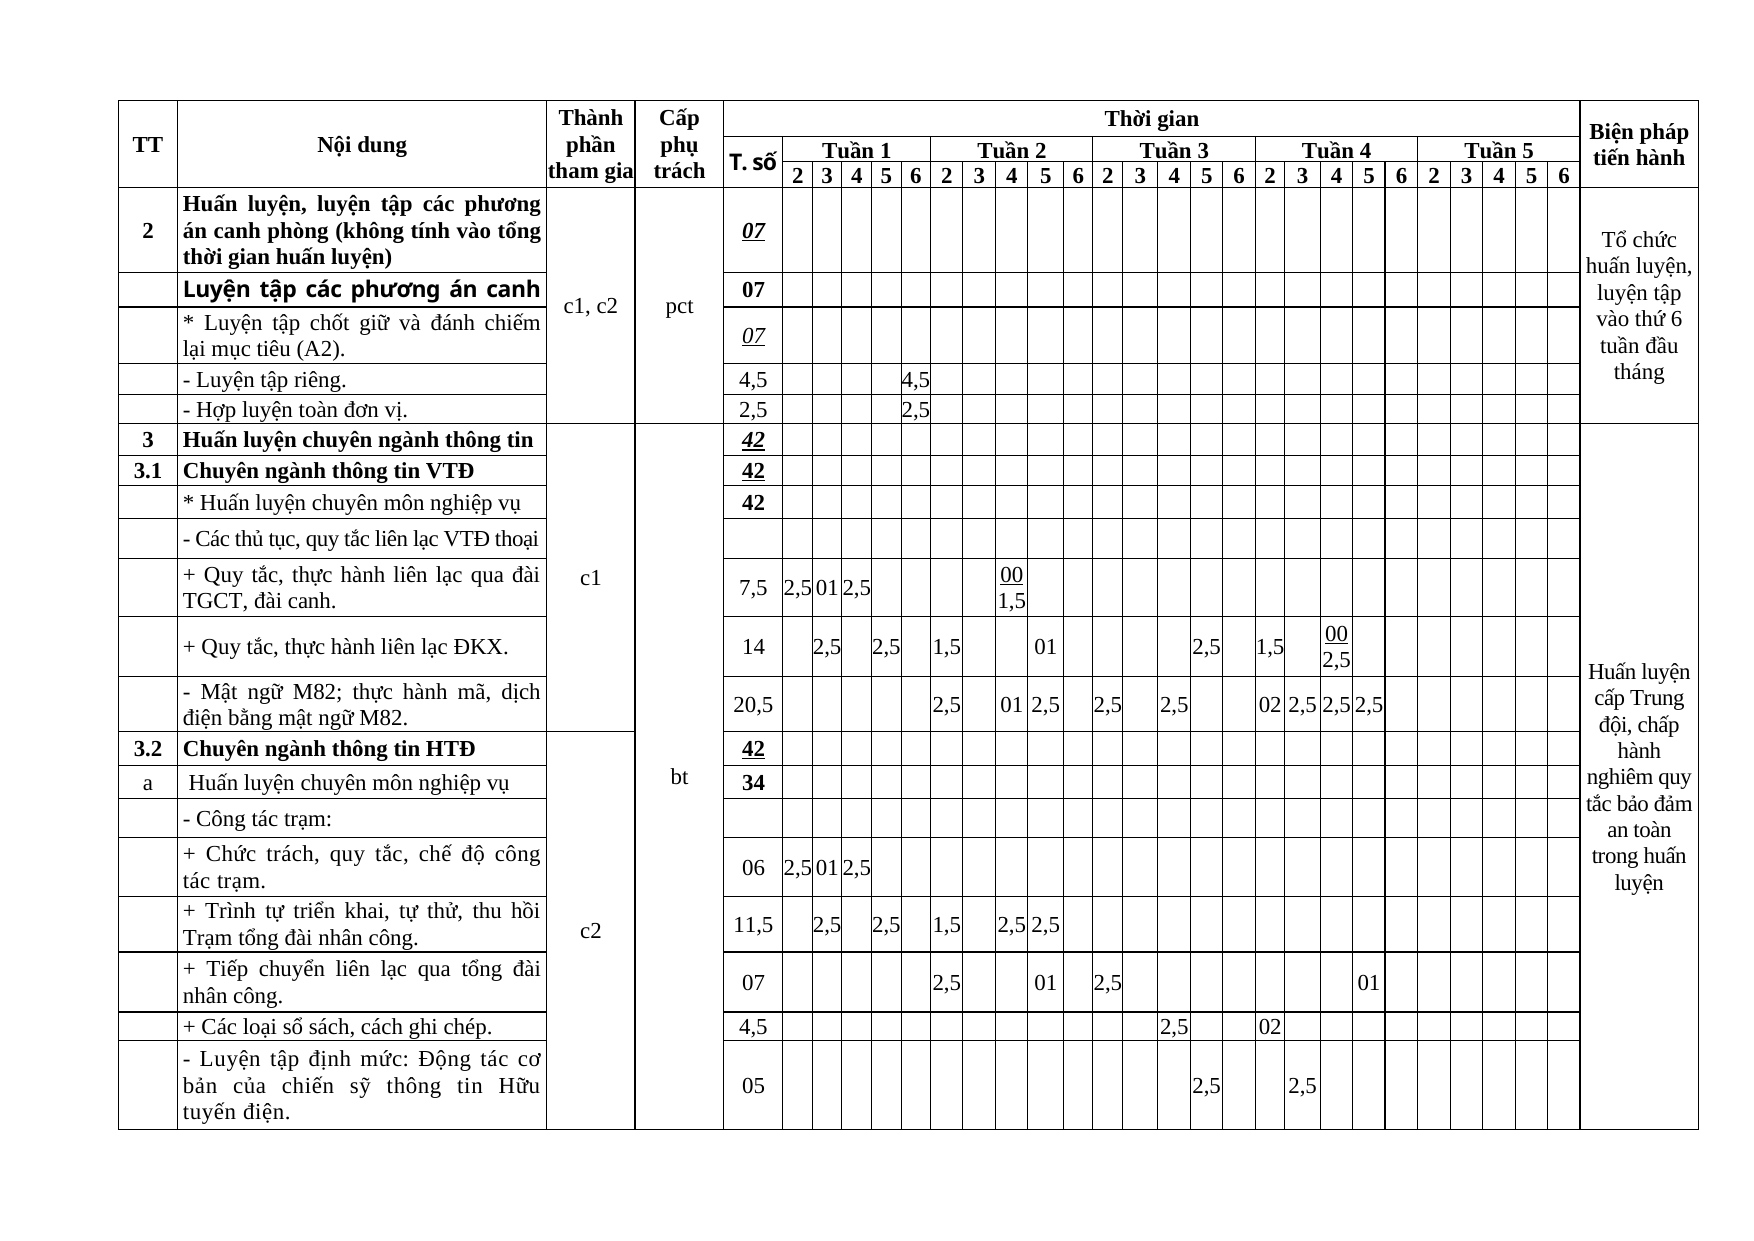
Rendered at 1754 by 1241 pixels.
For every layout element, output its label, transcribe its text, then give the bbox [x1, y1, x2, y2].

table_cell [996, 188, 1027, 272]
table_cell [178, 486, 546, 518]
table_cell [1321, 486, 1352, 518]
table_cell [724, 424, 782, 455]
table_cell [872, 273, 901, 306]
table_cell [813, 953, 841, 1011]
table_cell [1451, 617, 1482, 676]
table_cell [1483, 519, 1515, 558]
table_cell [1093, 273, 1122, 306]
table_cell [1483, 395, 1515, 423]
table_cell 6 [1386, 162, 1417, 187]
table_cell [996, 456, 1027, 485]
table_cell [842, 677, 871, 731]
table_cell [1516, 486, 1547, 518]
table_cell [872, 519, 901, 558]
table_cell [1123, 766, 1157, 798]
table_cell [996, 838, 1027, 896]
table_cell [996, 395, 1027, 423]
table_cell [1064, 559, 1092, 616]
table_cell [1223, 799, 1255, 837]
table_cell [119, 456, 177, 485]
table_cell 2 [783, 162, 812, 187]
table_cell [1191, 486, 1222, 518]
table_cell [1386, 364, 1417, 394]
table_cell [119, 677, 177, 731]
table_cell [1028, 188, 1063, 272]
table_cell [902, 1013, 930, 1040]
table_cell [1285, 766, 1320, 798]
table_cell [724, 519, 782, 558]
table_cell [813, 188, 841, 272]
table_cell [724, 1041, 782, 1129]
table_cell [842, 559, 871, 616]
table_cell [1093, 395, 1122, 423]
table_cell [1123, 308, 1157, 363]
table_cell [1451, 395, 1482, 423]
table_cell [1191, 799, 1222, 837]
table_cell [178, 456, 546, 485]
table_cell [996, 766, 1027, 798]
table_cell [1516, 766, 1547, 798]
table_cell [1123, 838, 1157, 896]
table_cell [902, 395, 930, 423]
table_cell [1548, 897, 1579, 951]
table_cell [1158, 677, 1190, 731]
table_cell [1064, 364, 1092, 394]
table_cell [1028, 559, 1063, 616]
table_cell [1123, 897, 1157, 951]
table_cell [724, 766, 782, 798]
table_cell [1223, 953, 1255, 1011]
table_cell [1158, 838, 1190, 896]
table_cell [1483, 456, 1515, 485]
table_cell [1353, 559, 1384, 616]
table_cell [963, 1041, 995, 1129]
table_cell 5 [1028, 162, 1063, 187]
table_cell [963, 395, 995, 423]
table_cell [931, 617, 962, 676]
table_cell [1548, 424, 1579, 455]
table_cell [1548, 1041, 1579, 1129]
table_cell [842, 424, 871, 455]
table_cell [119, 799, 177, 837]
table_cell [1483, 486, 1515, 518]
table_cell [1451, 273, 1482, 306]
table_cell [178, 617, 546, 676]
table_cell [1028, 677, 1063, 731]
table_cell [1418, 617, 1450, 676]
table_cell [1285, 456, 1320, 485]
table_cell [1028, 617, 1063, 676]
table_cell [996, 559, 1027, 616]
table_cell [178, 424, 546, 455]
table_cell Tuần 1 [783, 137, 930, 161]
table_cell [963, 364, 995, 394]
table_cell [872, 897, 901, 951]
table_cell 5 [1353, 162, 1384, 187]
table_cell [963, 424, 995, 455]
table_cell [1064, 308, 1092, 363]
table_cell 4 [996, 162, 1027, 187]
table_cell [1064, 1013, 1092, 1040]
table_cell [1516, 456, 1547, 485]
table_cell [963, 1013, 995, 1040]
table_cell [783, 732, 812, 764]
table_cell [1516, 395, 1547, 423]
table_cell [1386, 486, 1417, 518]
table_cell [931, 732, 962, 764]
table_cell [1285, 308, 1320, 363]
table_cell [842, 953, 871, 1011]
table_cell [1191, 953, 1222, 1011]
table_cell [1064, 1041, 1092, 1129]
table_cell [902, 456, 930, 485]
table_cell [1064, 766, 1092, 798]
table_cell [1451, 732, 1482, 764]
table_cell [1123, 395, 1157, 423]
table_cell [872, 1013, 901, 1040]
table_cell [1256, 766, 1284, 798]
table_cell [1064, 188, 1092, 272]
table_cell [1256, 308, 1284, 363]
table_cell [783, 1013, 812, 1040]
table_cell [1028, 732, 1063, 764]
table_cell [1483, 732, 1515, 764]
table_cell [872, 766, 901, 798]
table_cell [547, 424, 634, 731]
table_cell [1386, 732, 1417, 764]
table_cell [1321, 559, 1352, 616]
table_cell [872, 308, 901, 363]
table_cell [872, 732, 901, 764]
table_cell 3 [813, 162, 841, 187]
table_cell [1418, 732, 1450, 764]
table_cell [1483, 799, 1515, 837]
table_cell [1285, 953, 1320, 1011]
table_header Cấp phụ trách [636, 101, 723, 187]
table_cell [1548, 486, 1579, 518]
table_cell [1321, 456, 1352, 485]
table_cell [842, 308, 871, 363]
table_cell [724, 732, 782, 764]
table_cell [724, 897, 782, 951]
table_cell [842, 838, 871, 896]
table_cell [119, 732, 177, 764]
table_header Thành phần tham gia [547, 101, 634, 187]
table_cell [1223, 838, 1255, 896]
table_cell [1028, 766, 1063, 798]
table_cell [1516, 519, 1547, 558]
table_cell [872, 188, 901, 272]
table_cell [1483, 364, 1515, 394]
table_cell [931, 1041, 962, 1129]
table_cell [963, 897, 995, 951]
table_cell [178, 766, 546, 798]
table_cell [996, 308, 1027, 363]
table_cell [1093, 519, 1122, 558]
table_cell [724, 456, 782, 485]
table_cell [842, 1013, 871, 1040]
table_cell 6 [1064, 162, 1092, 187]
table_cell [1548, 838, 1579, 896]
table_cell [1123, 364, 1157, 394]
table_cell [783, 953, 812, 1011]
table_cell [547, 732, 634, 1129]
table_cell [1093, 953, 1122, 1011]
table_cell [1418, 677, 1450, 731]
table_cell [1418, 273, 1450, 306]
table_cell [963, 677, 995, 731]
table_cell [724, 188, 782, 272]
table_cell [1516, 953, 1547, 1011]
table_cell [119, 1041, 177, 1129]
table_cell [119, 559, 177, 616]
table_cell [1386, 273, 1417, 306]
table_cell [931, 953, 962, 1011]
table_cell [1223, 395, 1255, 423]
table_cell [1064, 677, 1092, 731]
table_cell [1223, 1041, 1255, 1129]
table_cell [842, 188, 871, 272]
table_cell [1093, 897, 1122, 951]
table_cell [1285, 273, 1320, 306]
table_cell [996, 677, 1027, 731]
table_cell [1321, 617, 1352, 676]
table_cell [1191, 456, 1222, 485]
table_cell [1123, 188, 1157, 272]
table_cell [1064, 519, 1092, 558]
table_cell 3 [1285, 162, 1320, 187]
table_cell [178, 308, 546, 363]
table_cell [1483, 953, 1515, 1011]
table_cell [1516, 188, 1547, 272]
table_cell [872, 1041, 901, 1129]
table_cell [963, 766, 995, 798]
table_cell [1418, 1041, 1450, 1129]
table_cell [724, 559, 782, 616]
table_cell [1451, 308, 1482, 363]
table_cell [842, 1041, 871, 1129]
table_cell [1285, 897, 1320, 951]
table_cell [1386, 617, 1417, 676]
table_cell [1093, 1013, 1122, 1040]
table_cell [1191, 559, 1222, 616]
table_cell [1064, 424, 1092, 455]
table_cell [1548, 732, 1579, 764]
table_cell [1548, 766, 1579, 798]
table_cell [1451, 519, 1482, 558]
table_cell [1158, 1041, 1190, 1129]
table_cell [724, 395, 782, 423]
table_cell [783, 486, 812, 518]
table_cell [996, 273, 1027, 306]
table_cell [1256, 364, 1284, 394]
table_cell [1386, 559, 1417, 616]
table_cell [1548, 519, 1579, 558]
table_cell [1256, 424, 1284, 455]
table_cell 6 [1223, 162, 1255, 187]
table_cell 4 [842, 162, 871, 187]
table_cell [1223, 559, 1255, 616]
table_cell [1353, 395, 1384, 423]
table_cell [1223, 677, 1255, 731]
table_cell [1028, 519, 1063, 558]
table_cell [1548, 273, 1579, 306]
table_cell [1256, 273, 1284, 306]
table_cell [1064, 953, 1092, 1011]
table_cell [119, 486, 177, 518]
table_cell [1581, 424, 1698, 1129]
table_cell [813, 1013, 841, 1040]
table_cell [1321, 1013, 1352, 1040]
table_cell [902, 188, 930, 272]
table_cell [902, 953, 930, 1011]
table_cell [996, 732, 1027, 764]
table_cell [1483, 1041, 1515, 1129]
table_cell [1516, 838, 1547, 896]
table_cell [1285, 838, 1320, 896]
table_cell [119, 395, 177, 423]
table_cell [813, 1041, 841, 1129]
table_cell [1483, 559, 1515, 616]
table_header Biện pháp tiến hành [1581, 101, 1698, 187]
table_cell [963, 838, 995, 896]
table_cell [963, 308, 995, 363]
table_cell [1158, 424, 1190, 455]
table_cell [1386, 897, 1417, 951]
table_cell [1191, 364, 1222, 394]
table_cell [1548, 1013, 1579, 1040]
table_cell 4 [1321, 162, 1352, 187]
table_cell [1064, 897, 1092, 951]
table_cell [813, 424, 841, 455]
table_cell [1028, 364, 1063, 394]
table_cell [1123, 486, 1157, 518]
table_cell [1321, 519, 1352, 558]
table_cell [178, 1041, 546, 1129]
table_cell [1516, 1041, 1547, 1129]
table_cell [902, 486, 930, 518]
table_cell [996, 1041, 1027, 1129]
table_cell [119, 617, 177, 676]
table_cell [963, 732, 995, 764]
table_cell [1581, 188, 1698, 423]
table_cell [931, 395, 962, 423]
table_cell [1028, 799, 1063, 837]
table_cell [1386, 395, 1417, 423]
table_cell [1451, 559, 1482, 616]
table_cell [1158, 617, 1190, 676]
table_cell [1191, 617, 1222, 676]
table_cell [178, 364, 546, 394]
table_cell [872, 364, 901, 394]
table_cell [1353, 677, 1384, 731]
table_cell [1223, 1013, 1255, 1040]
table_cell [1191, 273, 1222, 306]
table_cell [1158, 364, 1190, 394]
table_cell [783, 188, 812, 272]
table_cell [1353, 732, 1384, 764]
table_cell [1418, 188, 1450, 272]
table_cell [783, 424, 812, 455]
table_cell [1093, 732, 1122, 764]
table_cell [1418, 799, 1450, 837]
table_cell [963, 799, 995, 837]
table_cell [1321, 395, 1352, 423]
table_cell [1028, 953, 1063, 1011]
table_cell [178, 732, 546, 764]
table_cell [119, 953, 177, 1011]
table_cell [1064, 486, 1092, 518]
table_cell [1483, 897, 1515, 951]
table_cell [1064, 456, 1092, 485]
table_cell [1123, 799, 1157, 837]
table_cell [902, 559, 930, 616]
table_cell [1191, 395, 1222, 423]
table_header TT [119, 101, 177, 187]
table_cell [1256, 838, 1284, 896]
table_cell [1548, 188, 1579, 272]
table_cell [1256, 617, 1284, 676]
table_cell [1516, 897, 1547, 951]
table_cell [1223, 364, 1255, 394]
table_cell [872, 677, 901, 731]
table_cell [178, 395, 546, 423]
table_cell Tuần 4 [1256, 137, 1417, 161]
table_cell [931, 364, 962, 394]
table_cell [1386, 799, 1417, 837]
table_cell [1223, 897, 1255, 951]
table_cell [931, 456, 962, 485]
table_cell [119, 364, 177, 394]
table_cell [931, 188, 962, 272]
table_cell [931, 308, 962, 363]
table_header Thời gian [724, 101, 1579, 136]
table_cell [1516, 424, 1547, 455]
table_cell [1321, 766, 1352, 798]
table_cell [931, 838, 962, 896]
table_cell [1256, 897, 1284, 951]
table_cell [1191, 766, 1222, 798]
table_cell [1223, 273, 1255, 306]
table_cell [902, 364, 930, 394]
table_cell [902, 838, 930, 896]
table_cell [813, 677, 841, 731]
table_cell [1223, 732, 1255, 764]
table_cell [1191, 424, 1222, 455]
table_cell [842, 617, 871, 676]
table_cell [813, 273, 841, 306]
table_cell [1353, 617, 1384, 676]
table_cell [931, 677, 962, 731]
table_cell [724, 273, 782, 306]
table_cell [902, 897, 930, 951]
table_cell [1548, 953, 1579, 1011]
table_cell 5 [1191, 162, 1222, 187]
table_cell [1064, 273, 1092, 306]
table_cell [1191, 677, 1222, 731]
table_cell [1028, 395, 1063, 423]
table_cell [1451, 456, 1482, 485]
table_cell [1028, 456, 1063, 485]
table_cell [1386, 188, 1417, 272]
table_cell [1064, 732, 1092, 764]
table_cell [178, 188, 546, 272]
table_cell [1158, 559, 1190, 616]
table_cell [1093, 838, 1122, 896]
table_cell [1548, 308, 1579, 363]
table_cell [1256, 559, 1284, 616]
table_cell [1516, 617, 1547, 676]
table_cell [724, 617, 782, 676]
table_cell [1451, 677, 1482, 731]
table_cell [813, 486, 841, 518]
table_cell Tuần 5 [1418, 137, 1579, 161]
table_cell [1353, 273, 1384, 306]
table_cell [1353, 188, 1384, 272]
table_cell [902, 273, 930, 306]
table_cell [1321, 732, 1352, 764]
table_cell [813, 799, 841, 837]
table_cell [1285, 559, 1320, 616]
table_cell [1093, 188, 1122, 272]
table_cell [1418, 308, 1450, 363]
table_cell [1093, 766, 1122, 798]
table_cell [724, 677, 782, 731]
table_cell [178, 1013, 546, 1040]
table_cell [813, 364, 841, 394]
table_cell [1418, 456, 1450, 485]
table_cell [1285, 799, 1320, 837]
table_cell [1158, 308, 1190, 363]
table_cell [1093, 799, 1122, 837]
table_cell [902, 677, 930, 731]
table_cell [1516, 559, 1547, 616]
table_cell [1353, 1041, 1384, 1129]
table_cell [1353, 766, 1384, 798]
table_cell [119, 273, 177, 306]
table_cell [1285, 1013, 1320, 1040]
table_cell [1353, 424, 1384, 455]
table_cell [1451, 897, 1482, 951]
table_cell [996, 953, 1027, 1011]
table_cell 3 [1123, 162, 1157, 187]
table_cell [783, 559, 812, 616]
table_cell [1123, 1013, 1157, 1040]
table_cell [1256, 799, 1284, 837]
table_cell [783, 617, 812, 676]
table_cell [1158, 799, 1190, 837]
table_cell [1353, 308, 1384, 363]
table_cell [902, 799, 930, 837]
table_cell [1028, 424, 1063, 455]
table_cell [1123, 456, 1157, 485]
table_cell 2 [1093, 162, 1122, 187]
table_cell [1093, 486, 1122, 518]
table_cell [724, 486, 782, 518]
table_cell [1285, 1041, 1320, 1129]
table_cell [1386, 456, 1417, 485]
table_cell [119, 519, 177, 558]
table_cell 5 [872, 162, 901, 187]
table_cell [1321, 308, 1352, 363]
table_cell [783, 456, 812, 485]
table_cell 2 [1256, 162, 1284, 187]
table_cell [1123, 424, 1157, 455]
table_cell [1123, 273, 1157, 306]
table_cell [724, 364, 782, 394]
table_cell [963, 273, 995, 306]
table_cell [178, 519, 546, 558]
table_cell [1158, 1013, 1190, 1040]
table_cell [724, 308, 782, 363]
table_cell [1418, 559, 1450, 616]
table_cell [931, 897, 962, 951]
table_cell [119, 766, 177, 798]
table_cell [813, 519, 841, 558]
table_cell 6 [902, 162, 930, 187]
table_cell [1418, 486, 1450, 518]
table_header Nội dung [178, 101, 546, 187]
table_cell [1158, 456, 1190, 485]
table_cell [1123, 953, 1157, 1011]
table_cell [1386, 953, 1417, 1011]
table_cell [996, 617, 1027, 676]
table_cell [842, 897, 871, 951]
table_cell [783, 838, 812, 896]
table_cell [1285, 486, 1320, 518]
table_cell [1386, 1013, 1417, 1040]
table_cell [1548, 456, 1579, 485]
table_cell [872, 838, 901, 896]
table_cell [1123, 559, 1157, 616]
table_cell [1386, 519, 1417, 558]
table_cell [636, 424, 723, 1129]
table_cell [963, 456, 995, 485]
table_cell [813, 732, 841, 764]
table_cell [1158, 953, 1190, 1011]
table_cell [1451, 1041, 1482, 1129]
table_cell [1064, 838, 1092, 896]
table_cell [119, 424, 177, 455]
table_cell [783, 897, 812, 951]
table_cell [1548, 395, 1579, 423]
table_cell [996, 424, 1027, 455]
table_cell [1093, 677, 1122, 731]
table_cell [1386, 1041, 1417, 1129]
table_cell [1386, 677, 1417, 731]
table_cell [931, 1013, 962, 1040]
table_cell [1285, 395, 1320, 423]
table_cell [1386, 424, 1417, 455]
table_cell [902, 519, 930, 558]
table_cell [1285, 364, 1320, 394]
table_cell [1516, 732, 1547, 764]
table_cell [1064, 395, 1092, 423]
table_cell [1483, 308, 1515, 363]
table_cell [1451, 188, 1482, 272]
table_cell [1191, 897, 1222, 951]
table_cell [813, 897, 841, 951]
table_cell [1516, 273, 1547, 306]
table_cell T. số [724, 137, 782, 187]
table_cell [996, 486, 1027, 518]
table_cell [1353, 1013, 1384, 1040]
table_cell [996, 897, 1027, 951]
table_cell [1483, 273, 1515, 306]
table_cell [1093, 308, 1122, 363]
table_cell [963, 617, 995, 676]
table_cell 2 [931, 162, 962, 187]
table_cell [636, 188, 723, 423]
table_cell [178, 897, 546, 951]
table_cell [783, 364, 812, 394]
table_cell Tuần 3 [1093, 137, 1255, 161]
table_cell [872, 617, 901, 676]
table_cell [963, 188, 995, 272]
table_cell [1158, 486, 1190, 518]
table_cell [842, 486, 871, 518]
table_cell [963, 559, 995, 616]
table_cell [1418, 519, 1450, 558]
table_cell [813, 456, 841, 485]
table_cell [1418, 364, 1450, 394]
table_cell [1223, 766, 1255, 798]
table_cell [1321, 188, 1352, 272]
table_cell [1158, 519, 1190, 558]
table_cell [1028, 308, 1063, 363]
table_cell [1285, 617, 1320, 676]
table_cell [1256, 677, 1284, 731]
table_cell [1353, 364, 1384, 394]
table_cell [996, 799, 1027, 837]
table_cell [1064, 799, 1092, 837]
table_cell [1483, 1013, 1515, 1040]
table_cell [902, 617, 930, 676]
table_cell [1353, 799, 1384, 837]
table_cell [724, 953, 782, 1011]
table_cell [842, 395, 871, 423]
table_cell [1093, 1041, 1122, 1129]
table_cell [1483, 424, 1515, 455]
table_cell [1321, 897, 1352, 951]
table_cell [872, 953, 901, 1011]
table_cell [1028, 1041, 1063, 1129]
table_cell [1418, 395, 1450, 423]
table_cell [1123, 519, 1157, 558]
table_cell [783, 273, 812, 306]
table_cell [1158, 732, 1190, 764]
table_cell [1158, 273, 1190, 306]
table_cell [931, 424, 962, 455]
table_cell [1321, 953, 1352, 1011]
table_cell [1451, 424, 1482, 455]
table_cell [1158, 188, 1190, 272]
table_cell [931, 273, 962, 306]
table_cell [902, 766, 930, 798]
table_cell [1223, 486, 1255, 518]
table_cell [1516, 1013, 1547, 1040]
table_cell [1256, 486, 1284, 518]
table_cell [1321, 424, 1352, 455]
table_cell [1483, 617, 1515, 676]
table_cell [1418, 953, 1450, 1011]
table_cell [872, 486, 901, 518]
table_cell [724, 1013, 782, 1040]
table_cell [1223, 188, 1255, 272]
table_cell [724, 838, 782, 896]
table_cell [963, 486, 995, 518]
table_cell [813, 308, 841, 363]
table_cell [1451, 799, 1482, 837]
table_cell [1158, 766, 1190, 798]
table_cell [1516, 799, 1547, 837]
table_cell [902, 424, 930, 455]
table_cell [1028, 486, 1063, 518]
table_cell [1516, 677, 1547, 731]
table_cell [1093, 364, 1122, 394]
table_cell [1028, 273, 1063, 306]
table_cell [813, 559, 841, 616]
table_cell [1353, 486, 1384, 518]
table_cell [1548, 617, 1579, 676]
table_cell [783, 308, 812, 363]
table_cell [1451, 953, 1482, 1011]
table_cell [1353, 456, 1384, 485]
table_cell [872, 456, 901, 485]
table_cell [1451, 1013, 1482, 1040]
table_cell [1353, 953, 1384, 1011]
table_cell 2 [1418, 162, 1450, 187]
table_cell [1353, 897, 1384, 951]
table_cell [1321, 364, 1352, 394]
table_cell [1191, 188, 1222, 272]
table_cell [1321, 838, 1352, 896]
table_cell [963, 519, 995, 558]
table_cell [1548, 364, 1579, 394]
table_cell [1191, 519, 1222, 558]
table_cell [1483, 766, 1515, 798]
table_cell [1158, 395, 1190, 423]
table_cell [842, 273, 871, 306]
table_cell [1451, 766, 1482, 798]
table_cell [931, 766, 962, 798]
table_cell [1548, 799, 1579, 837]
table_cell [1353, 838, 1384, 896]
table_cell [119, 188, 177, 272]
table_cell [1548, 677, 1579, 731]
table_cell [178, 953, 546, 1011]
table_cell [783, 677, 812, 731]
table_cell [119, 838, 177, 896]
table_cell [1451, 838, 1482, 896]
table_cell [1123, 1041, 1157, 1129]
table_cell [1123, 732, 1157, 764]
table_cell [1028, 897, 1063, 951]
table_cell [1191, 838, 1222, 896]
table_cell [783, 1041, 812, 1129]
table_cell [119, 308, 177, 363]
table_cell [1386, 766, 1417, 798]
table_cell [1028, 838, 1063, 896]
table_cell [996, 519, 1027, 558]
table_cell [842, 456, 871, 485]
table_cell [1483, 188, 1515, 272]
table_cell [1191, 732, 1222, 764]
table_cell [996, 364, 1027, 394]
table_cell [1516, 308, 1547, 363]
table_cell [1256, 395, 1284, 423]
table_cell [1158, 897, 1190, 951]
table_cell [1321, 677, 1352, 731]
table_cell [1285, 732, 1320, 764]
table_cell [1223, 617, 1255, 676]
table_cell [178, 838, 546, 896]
table_cell Tuần 2 [931, 137, 1092, 161]
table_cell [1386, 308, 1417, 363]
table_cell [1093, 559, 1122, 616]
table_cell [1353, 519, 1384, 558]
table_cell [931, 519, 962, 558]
table_cell 6 [1548, 162, 1579, 187]
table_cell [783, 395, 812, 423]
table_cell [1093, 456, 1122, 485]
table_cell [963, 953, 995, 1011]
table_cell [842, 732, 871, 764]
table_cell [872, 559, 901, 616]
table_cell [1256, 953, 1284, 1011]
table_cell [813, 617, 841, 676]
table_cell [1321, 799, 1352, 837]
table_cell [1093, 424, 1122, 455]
table_cell 3 [1451, 162, 1482, 187]
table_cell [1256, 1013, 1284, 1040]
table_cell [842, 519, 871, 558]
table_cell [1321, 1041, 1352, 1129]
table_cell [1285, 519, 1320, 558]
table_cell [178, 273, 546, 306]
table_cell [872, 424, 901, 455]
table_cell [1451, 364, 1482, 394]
table_cell 4 [1158, 162, 1190, 187]
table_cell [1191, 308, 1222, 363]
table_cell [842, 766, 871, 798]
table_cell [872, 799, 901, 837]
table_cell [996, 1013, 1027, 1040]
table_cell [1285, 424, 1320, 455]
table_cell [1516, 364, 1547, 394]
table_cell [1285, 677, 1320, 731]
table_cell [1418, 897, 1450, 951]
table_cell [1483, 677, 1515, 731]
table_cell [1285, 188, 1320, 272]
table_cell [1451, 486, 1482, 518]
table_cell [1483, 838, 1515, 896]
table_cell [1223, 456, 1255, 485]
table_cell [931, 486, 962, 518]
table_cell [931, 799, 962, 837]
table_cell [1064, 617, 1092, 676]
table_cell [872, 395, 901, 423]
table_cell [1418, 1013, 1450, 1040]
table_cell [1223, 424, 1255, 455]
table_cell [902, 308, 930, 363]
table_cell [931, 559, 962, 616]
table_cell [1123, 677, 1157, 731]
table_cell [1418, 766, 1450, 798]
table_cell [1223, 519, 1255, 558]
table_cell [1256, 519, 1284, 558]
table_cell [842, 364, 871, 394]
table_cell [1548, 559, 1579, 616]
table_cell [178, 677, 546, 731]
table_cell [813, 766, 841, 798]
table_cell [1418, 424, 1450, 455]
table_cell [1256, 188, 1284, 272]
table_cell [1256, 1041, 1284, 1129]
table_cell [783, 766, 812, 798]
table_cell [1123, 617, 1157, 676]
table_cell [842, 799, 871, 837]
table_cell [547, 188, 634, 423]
table_cell 5 [1516, 162, 1547, 187]
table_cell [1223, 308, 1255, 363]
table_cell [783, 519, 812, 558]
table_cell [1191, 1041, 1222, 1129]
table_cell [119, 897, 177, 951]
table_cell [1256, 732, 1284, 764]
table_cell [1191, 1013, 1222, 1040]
table_cell 4 [1483, 162, 1515, 187]
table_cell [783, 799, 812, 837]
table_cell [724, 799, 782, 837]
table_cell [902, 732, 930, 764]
table_cell 3 [963, 162, 995, 187]
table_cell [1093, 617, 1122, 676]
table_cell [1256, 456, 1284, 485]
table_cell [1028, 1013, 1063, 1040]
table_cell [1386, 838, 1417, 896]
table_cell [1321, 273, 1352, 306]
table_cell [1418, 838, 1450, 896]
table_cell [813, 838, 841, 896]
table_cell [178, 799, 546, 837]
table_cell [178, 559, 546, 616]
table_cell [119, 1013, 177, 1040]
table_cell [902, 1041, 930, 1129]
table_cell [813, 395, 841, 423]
